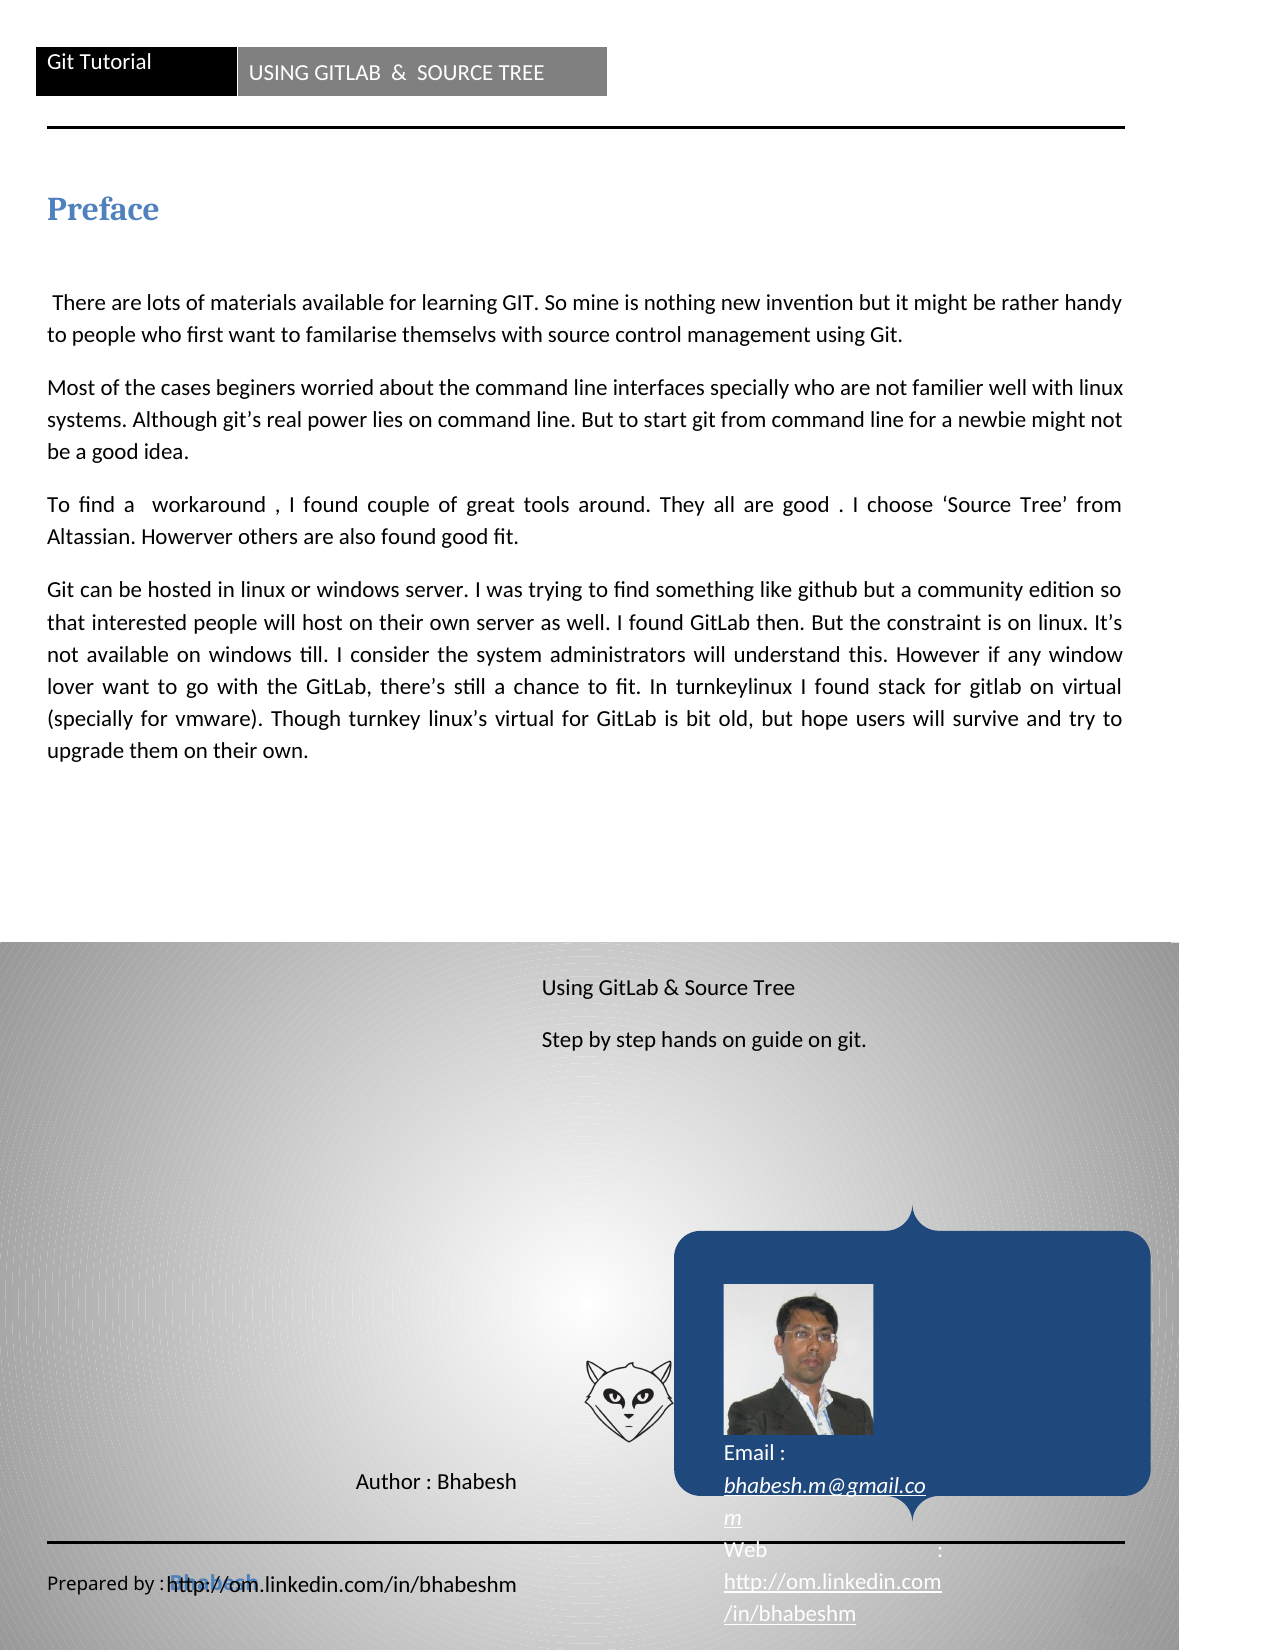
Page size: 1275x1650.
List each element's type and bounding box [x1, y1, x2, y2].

picture [551, 1351, 674, 1452]
picture [723, 1284, 874, 1435]
